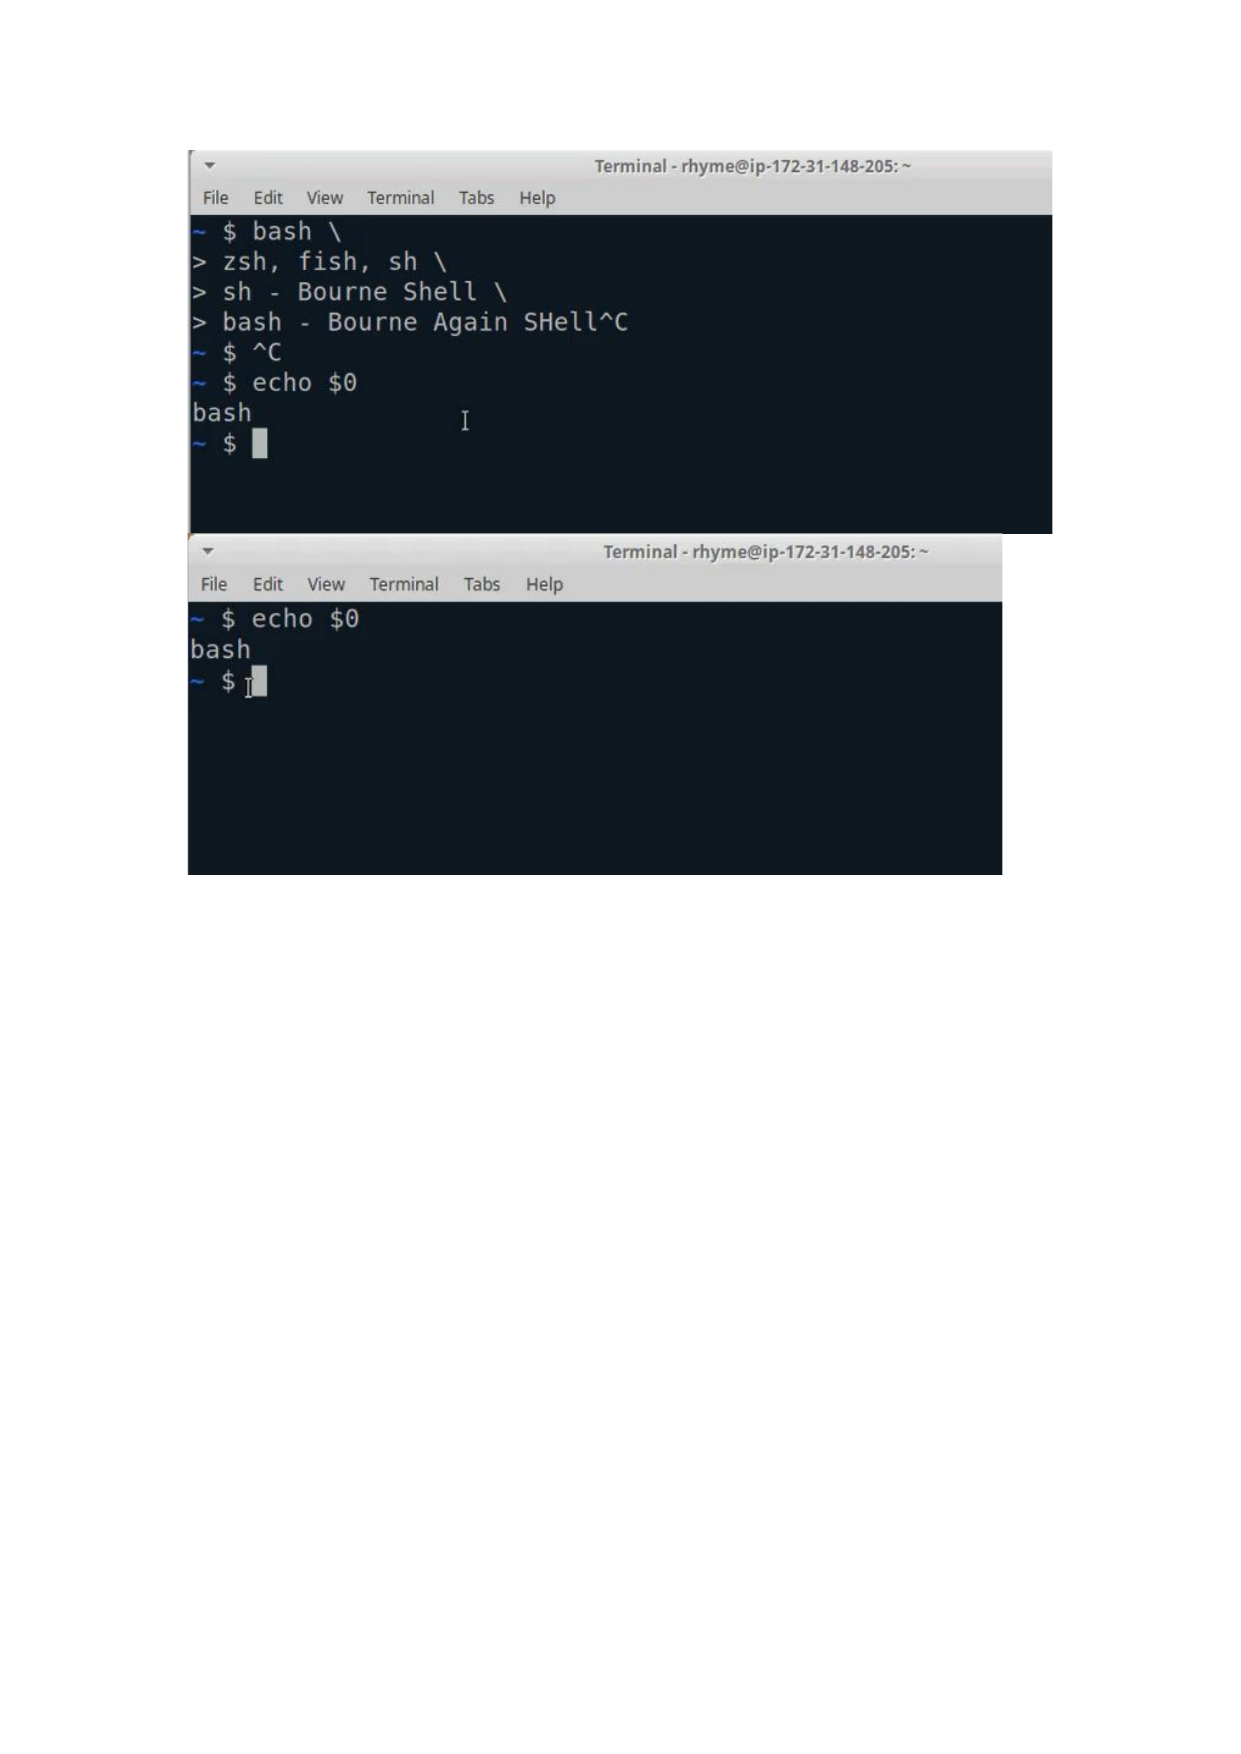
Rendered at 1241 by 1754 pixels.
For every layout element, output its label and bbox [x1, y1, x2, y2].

picture [187, 150, 1053, 875]
